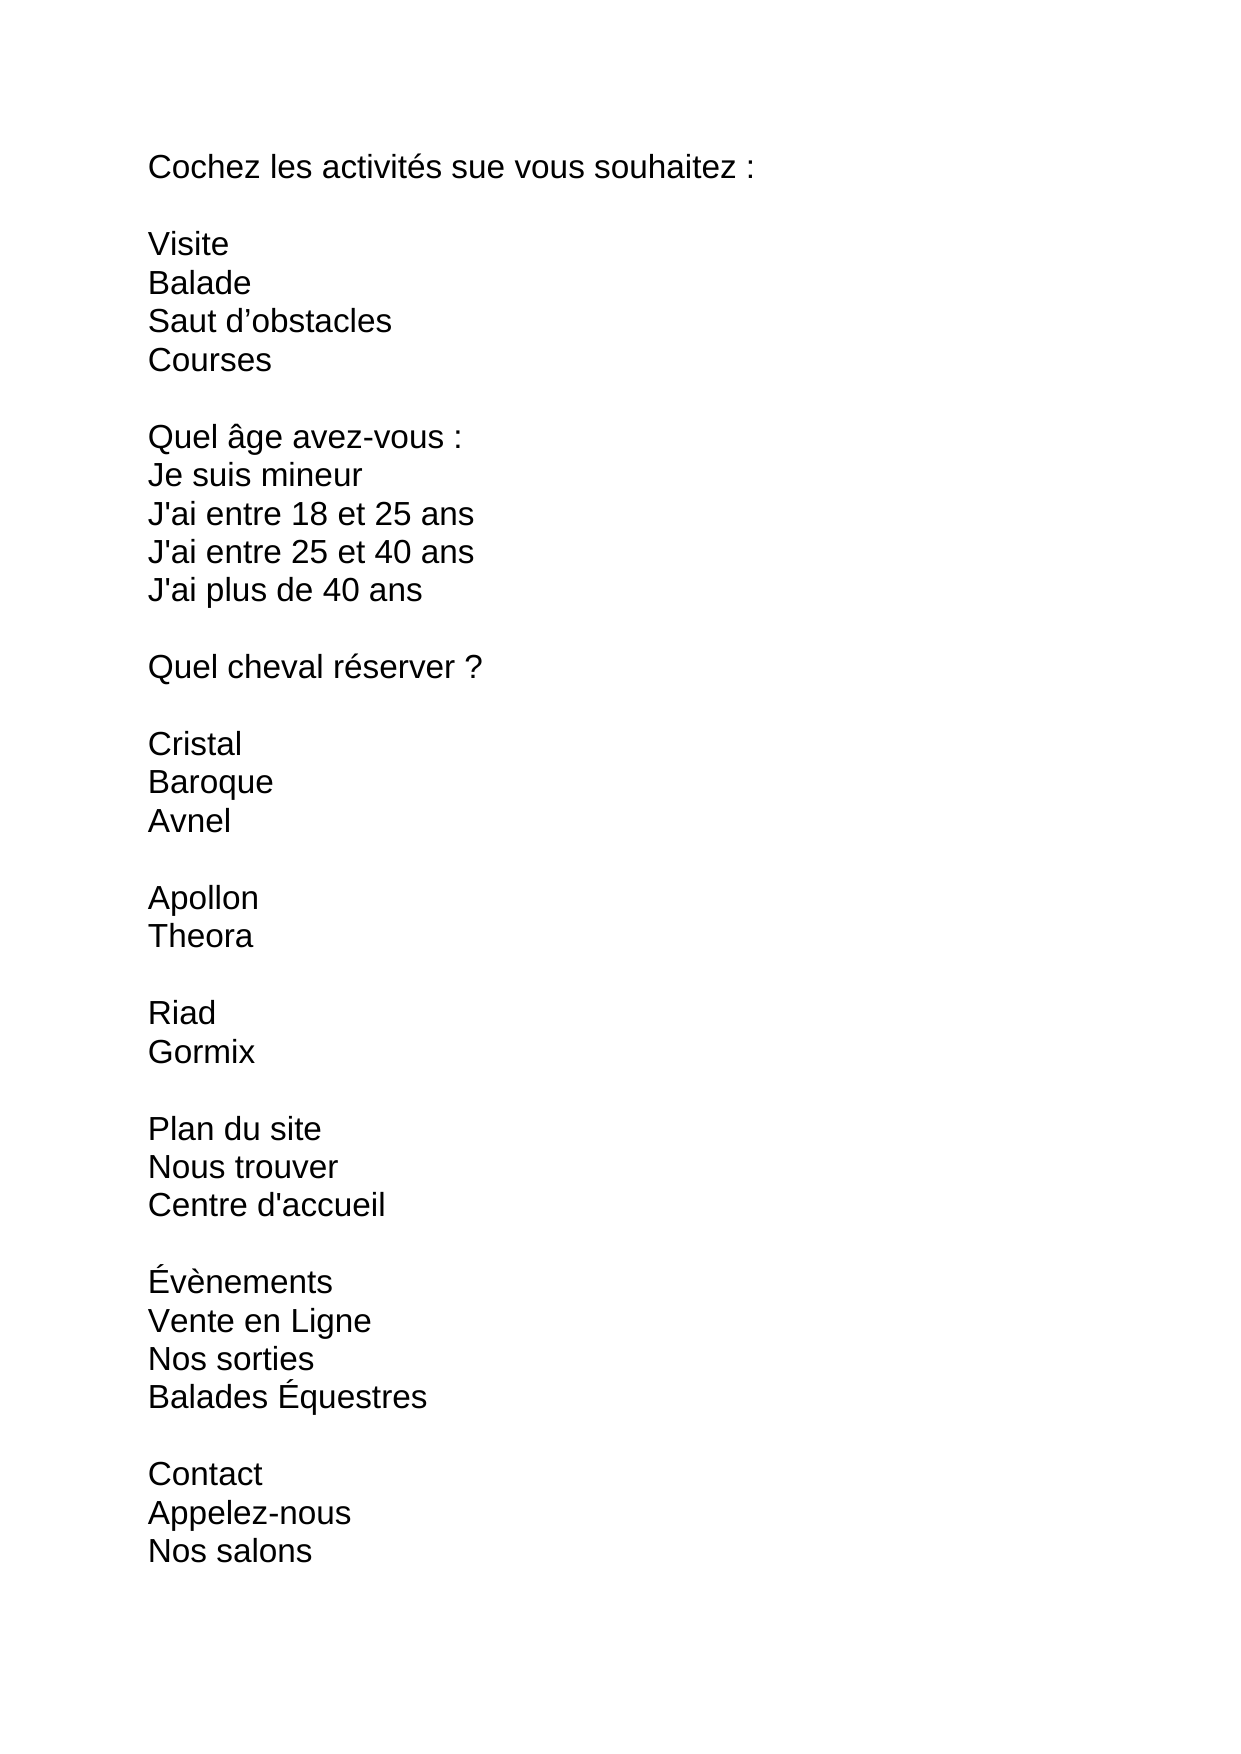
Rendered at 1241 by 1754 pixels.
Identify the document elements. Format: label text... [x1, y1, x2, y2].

text Avnel [148, 801, 1093, 839]
text Vente en Ligne [148, 1301, 1093, 1339]
text Je suis mineur [148, 455, 1093, 493]
text J'ai plus de 40 ans [148, 570, 1093, 609]
text Nous trouver [148, 1147, 1093, 1185]
text Nos sorties [148, 1339, 1093, 1378]
text Balade [148, 263, 1093, 301]
text Balades Équestres [148, 1378, 1093, 1416]
text Quel cheval réserver ? [148, 647, 1093, 686]
text Évènements [148, 1262, 1093, 1301]
text Riad [148, 993, 1093, 1032]
text Appelez-nous [148, 1493, 1093, 1531]
text Plan du site [148, 1108, 1093, 1147]
text Nos salons [148, 1531, 1093, 1570]
text Centre d'accueil [148, 1185, 1093, 1224]
text Contact [148, 1454, 1093, 1493]
text Cochez les activités sue vous souhaitez : [148, 148, 1093, 186]
text Theora [148, 916, 1093, 955]
text Cristal [148, 724, 1093, 763]
text Courses [148, 340, 1093, 378]
text Baroque [148, 763, 1093, 801]
text Visite [148, 224, 1093, 263]
text J'ai entre 25 et 40 ans [148, 532, 1093, 570]
text Apollon [148, 878, 1093, 916]
text Quel âge avez-vous : [148, 417, 1093, 455]
text Saut d’obstacles [148, 301, 1093, 340]
text Gormix [148, 1032, 1093, 1070]
text J'ai entre 18 et 25 ans [148, 493, 1093, 532]
